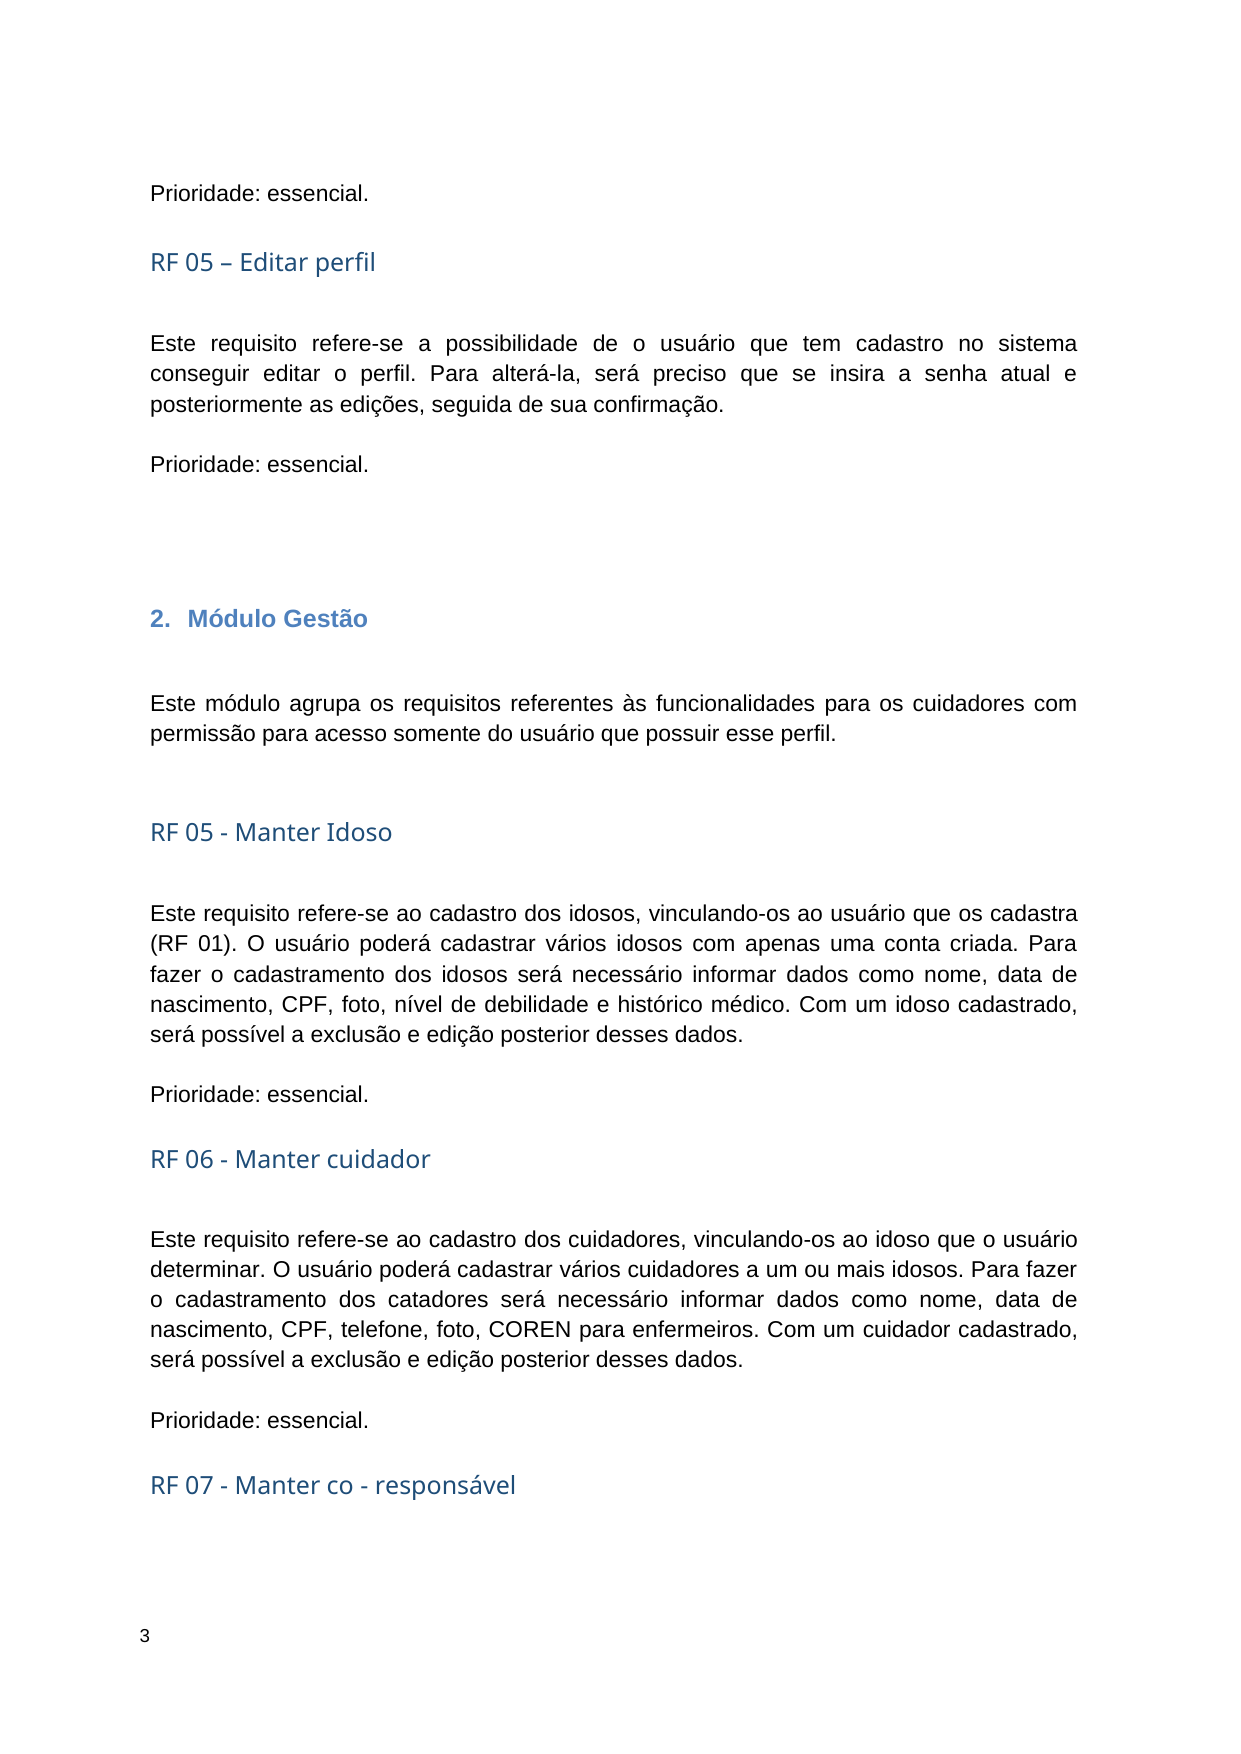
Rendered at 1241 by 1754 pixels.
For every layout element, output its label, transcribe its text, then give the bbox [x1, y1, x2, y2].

text Este requisito refere-se ao cadastro dos cuidadores, vinculando-os ao idoso que o usuário determinar. O usuário poderá cadastrar vários cuidadores a um ou mais idosos. Para fazer o cadastramento dos catadores será necessário informar dados como nome, data de nascimento, CPF, telefone, foto, COREN para enfermeiros. Com um cuidador cadastrado, será possível a exclusão e edição posterior desses dados. [150, 1226, 1078, 1373]
subtitle Módulo Gestão [150, 604, 1090, 633]
subtitle RF 05 – Editar perfil [150, 245, 1090, 279]
subtitle RF 05 - Manter Idoso [150, 815, 1090, 849]
text Este módulo agrupa os requisitos referentes às funcionalidades para os cuidadores com permissão para acesso somente do usuário que possuir esse perfil. [150, 690, 1078, 746]
text Prioridade: essencial. [150, 451, 1090, 477]
text Prioridade: essencial. [150, 1407, 1090, 1433]
text Prioridade: essencial. [150, 1081, 1090, 1108]
subtitle RF 07 - Manter co - responsável [150, 1467, 1090, 1501]
text Este requisito refere-se a possibilidade de o usuário que tem cadastro no sistema conseguir editar o perfil. Para alterá-la, será preciso que se insira a senha atual e posteriormente as edições, seguida de sua confirmação. [150, 330, 1078, 417]
text Este requisito refere-se ao cadastro dos idosos, vinculando-os ao usuário que os cadastra (RF 01). O usuário poderá cadastrar vários idosos com apenas uma conta criada. Para fazer o cadastramento dos idosos será necessário informar dados como nome, data de nascimento, CPF, foto, nível de debilidade e histórico médico. Com um idoso cadastrado, será possível a exclusão e edição posterior desses dados. [150, 900, 1078, 1047]
text Prioridade: essencial. [150, 180, 1090, 207]
subtitle RF 06 - Manter cuidador [150, 1142, 1090, 1176]
